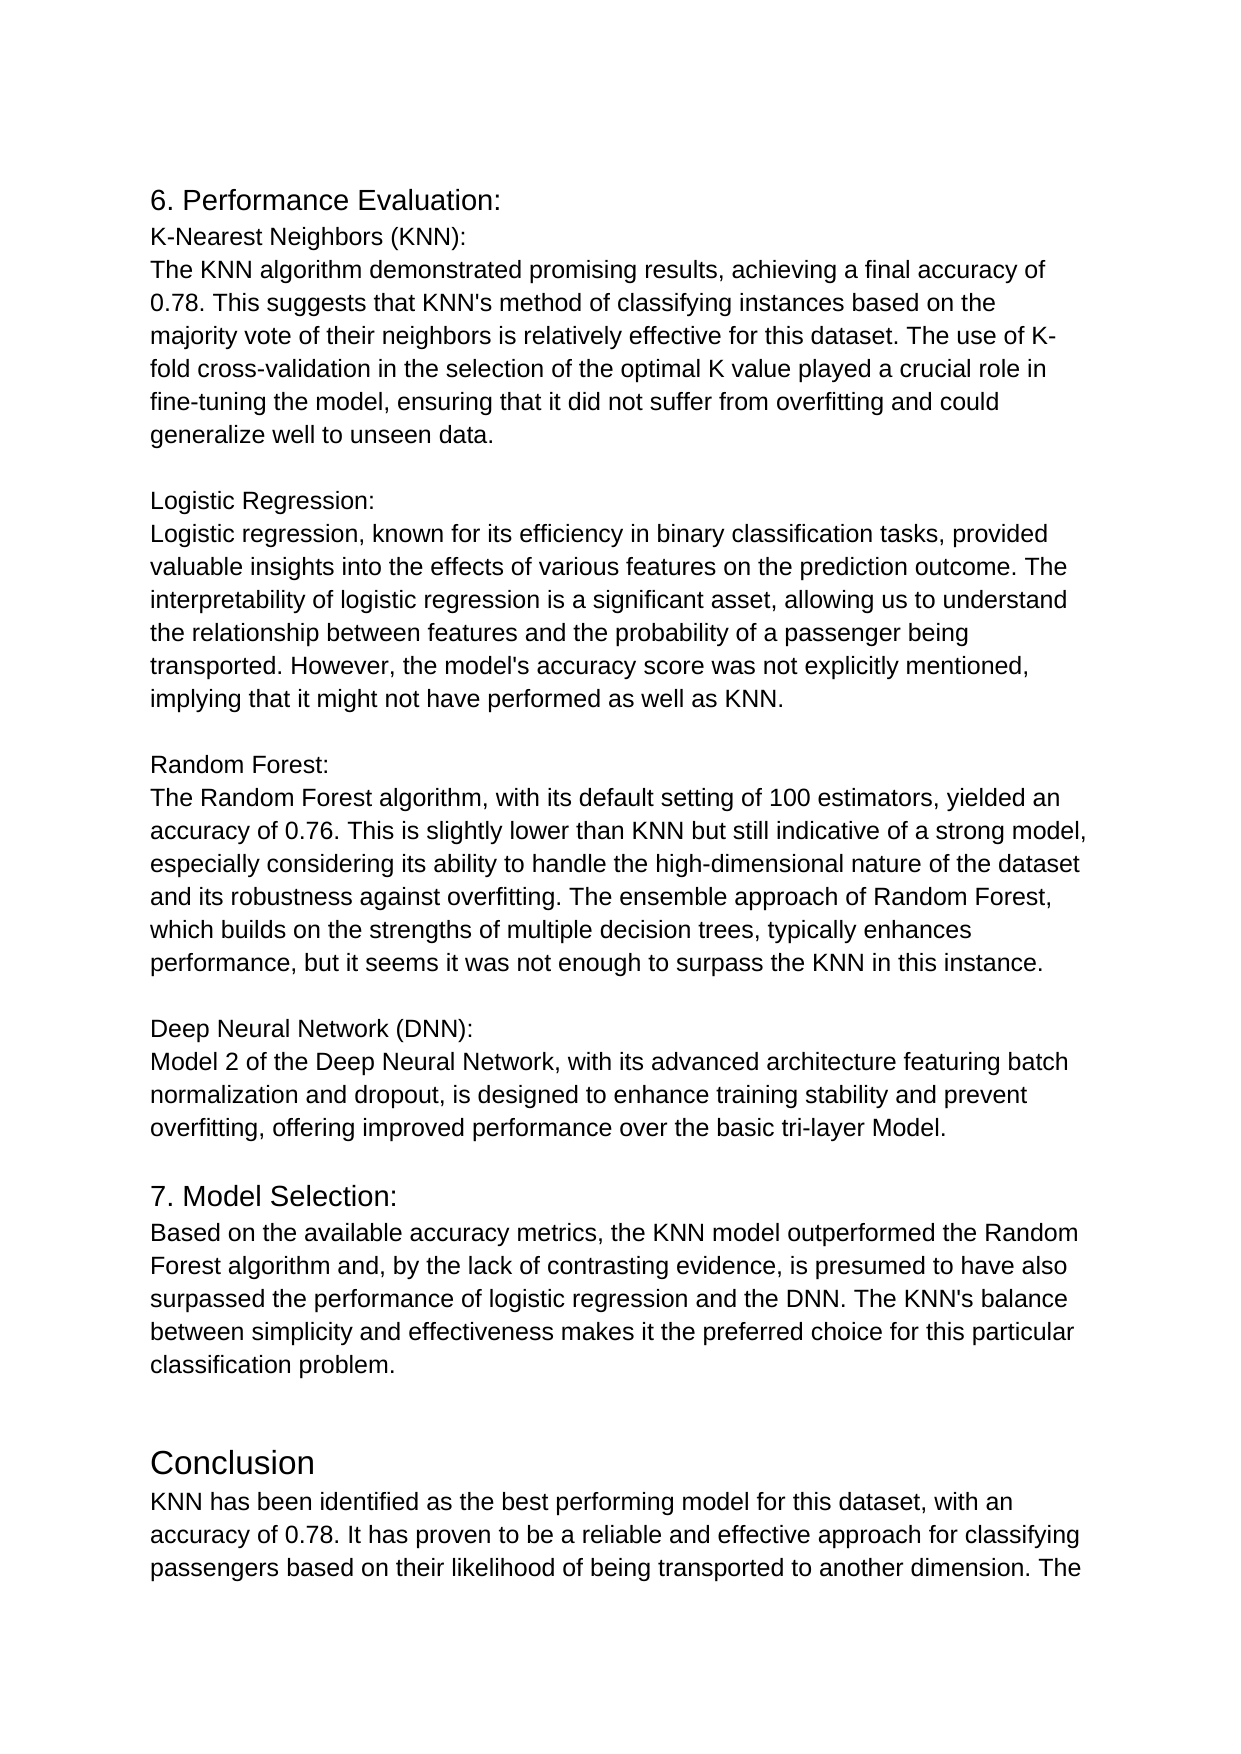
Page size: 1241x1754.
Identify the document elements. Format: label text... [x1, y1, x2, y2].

text Conclusion [150, 1443, 1090, 1482]
text Deep Neural Network (DNN): [150, 1014, 1090, 1043]
text K-Nearest Neighbors (KNN): [150, 222, 1090, 250]
text Based on the available accuracy metrics, the KNN model outperformed the Random Forest algorithm and, by the lack of contrasting evidence, is presumed to have also surpassed the performance of logistic regression and the DNN. The KNN's balance between simplicity and effectiveness makes it the preferred choice for this particular classification problem. [150, 1218, 1090, 1378]
text The KNN algorithm demonstrated promising results, achieving a final accuracy of 0.78. This suggests that KNN's method of classifying instances based on the majority vote of their neighbors is relatively effective for this dataset. The use of K-fold cross-validation in the selection of the optimal K value played a crucial role in fine-tuning the model, ensuring that it did not suffer from overfitting and could generalize well to unseen data. [150, 254, 1090, 448]
text The Random Forest algorithm, with its default setting of 100 estimators, yielded an accuracy of 0.76. This is slightly lower than KNN but still indicative of a strong model, especially considering its ability to handle the high-dimensional nature of the dataset and its robustness against overfitting. The ensemble approach of Random Forest, which builds on the strengths of multiple decision trees, typically enhances performance, but it seems it was not enough to surpass the KNN in this instance. [150, 783, 1090, 977]
text Logistic Regression: [150, 486, 1090, 514]
text Model 2 of the Deep Neural Network, with its advanced architecture featuring batch normalization and dropout, is designed to enhance training stability and prevent overfitting, offering improved performance over the basic tri-layer Model. [150, 1047, 1090, 1142]
text Random Forest: [150, 750, 1090, 779]
text 6. Performance Evaluation: [150, 183, 1090, 217]
text 7. Model Selection: [150, 1179, 1090, 1213]
